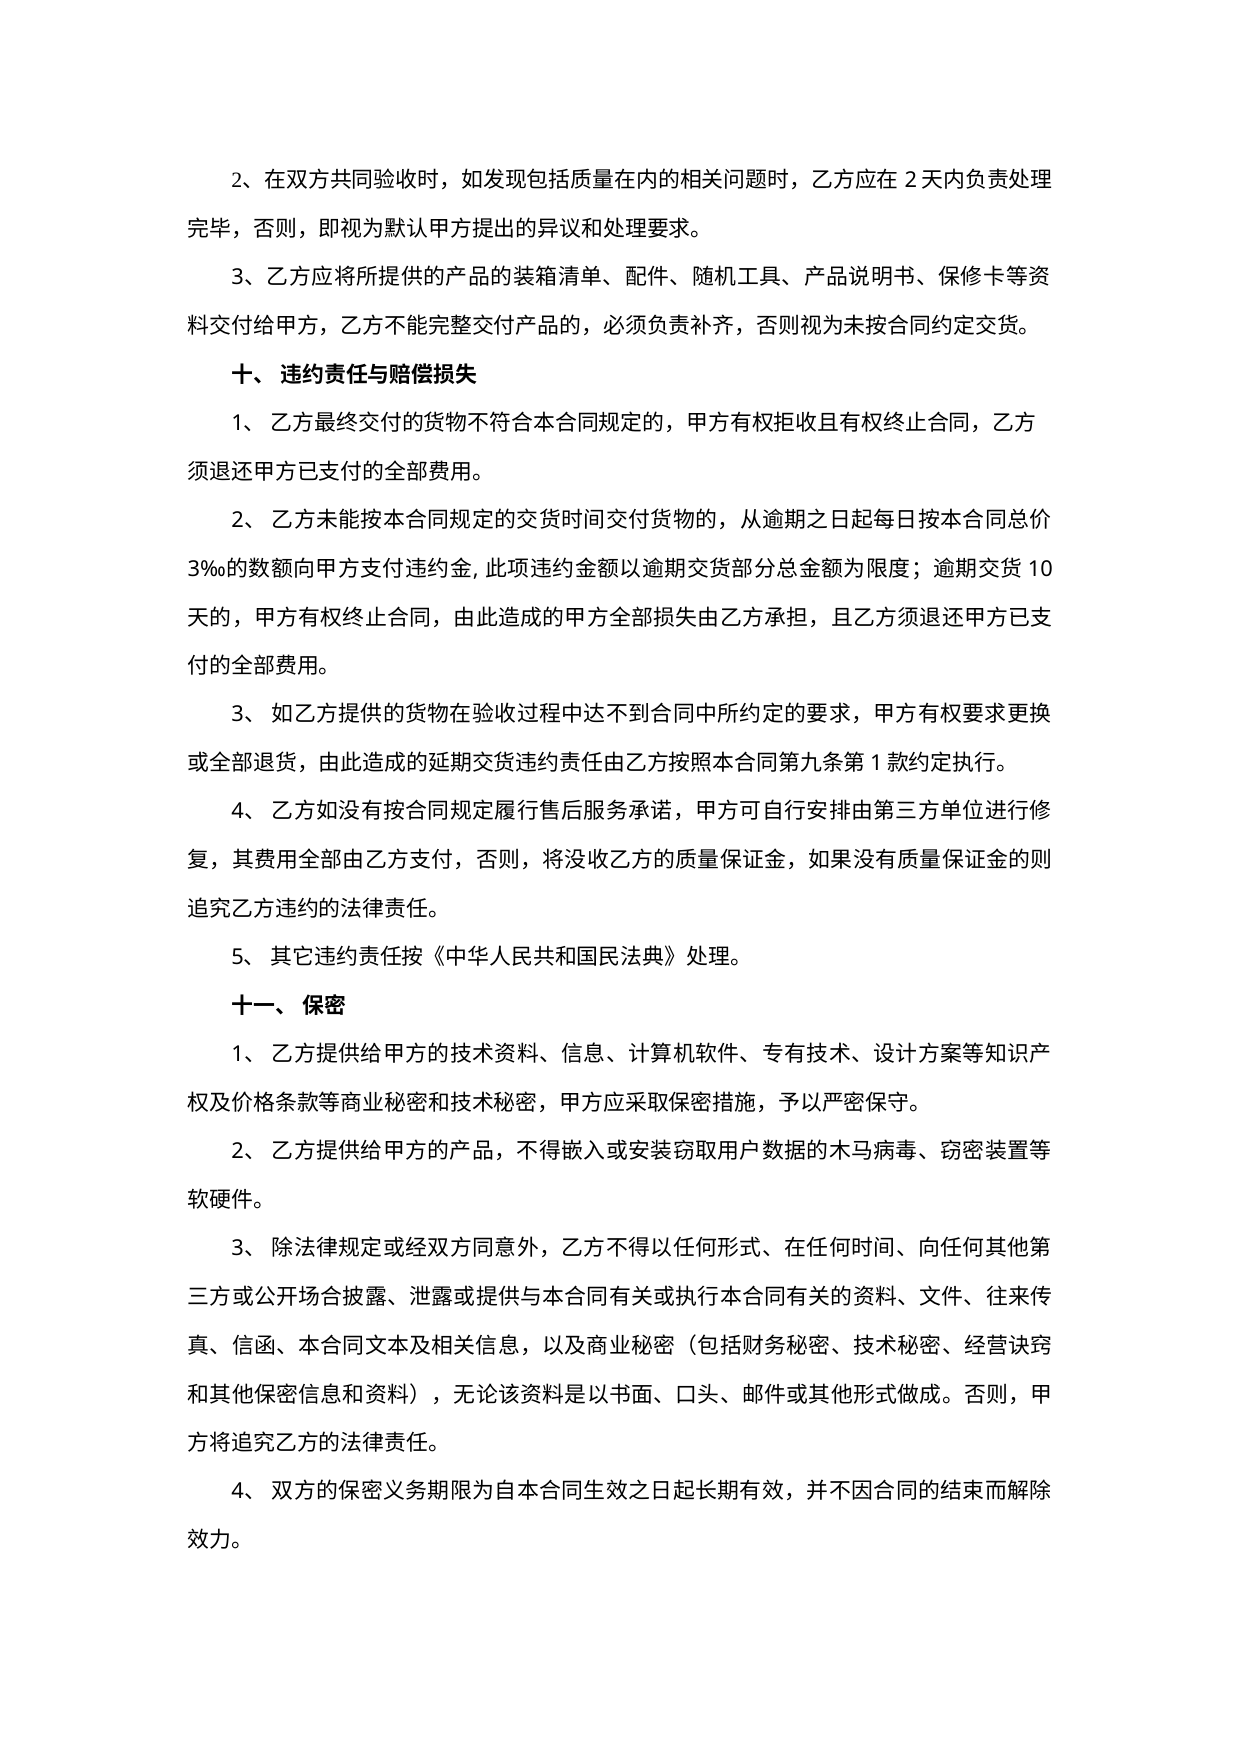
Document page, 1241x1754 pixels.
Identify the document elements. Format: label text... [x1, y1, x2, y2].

text 4、 双方的保密义务期限为自本合同生效之日起长期有效，并不因合同的结束而解除效力。 [187, 1473, 1053, 1554]
text 3、 如乙方提供的货物在验收过程中达不到合同中所约定的要求，甲方有权要求更换或全部退货，由此造成的延期交货违约责任由乙方按照本合同第九条第1款约定执行。 [187, 696, 1053, 777]
text 3、 除法律规定或经双方同意外，乙方不得以任何形式、在任何时间、向任何其他第三方或公开场合披露、泄露或提供与本合同有关或执行本合同有关的资料、文件、往来传真、信函、本合同文本及相关信息，以及商业秘密（包括财务秘密、技术秘密、经营诀窍和其他保密信息和资料），无论该资料是以书面、口头、邮件或其他形式做成。否则，甲方将追究乙方的法律责任。 [187, 1230, 1053, 1457]
text 5、 其它违约责任按《中华人民共和国民法典》处理。 [187, 939, 1053, 972]
text 2、在双方共同验收时，如发现包括质量在内的相关问题时，乙方应在2天内负责处理完毕，否则，即视为默认甲方提出的异议和处理要求。 [187, 162, 1053, 243]
text 1、 乙方提供给甲方的技术资料、信息、计算机软件、专有技术、设计方案等知识产权及价格条款等商业秘密和技术秘密，甲方应采取保密措施，予以严密保守。 [187, 1036, 1053, 1117]
text 2、 乙方提供给甲方的产品，不得嵌入或安装窃取用户数据的木马病毒、窃密装置等软硬件。 [187, 1133, 1053, 1214]
text 十一、 保密 [187, 987, 1053, 1020]
text 3、乙方应将所提供的产品的装箱清单、配件、随机工具、产品说明书、保修卡等资料交付给甲方，乙方不能完整交付产品的，必须负责补齐，否则视为未按合同约定交货。 [187, 259, 1053, 340]
text 十、 违约责任与赔偿损失 [187, 356, 1053, 389]
text 2、 乙方未能按本合同规定的交货时间交付货物的，从逾期之日起每日按本合同总价3‰的数额向甲方支付违约金, 此项违约金额以逾期交货部分总金额为限度；逾期交货10天的，甲方有权终止合同，由此造成的甲方全部损失由乙方承担，且乙方须退还甲方已支付的全部费用。 [187, 502, 1053, 680]
list 乙方最终交付的货物不符合本合同规定的，甲方有权拒收且有权终止合同，乙方须退还甲方已支付的全部费用。 [187, 404, 1053, 486]
text 4、 乙方如没有按合同规定履行售后服务承诺，甲方可自行安排由第三方单位进行修复，其费用全部由乙方支付，否则，将没收乙方的质量保证金，如果没有质量保证金的则追究乙方违约的法律责任。 [187, 793, 1053, 923]
